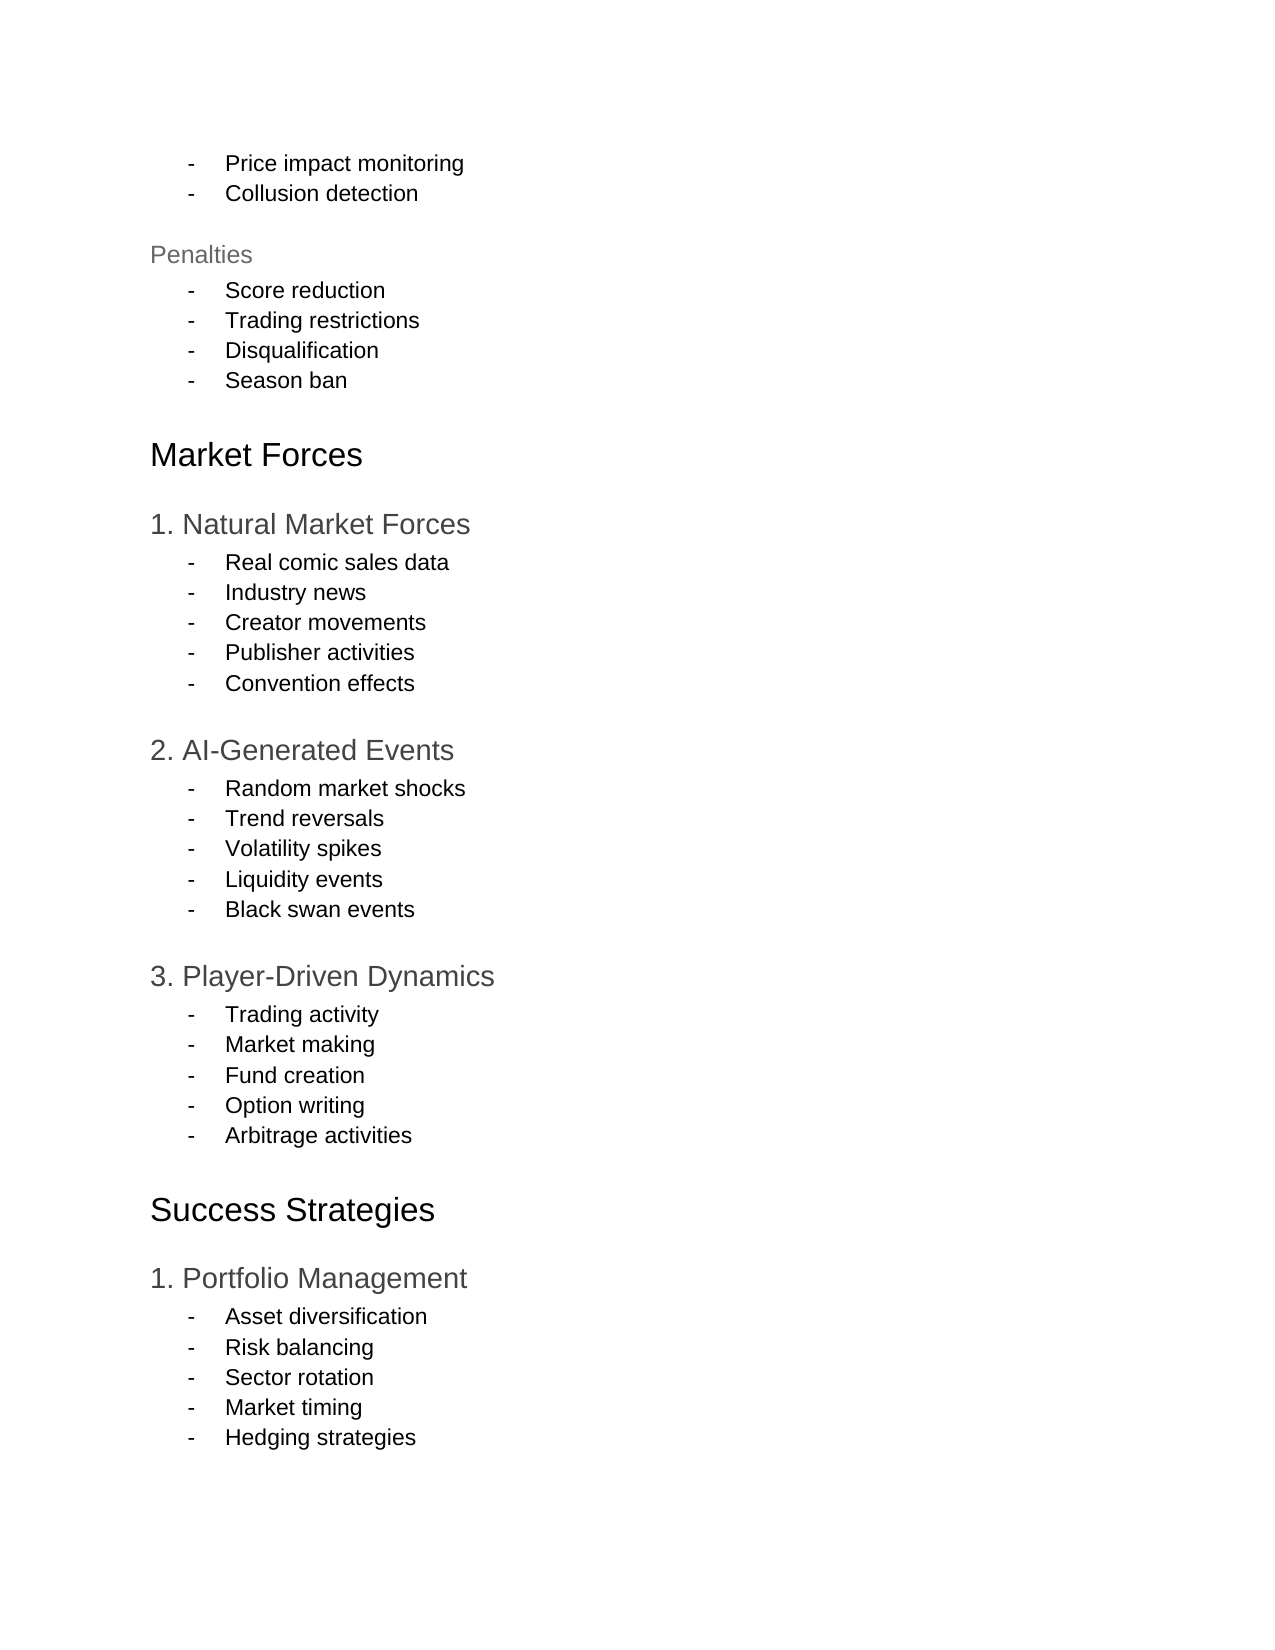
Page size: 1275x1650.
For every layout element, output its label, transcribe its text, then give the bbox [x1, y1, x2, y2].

list Score reduction [187, 277, 1125, 303]
list Price impact monitoring [187, 150, 1125, 176]
list Volatility spikes [187, 835, 1125, 862]
list Black swan events [187, 896, 1125, 922]
list Option writing [187, 1092, 1125, 1118]
list Trading restrictions [187, 307, 1125, 333]
list Asset diversification [187, 1303, 1125, 1330]
subtitle 2. AI-Generated Events [150, 733, 1125, 767]
subtitle Success Strategies [150, 1190, 1125, 1228]
subtitle Market Forces [150, 435, 1125, 473]
list Liquidity events [187, 866, 1125, 892]
list Trading activity [187, 1001, 1125, 1027]
subtitle 3. Player-Driven Dynamics [150, 959, 1125, 993]
subtitle 1. Portfolio Management [150, 1261, 1125, 1295]
list Disqualification [187, 337, 1125, 363]
list Risk balancing [187, 1333, 1125, 1360]
list Creator movements [187, 609, 1125, 635]
list Fund creation [187, 1062, 1125, 1088]
subtitle Penalties [150, 239, 1125, 268]
list Publisher activities [187, 639, 1125, 666]
subtitle 1. Natural Market Forces [150, 507, 1125, 540]
list Collusion detection [187, 180, 1125, 207]
list Industry news [187, 579, 1125, 605]
list Season ban [187, 367, 1125, 394]
list Market making [187, 1031, 1125, 1058]
list Hedging strategies [187, 1424, 1125, 1451]
list Random market shocks [187, 775, 1125, 801]
list Sector rotation [187, 1364, 1125, 1390]
list Convention effects [187, 669, 1125, 696]
list Arbitrage activities [187, 1122, 1125, 1148]
list Real comic sales data [187, 549, 1125, 575]
list Trend reversals [187, 805, 1125, 831]
list Market timing [187, 1394, 1125, 1420]
